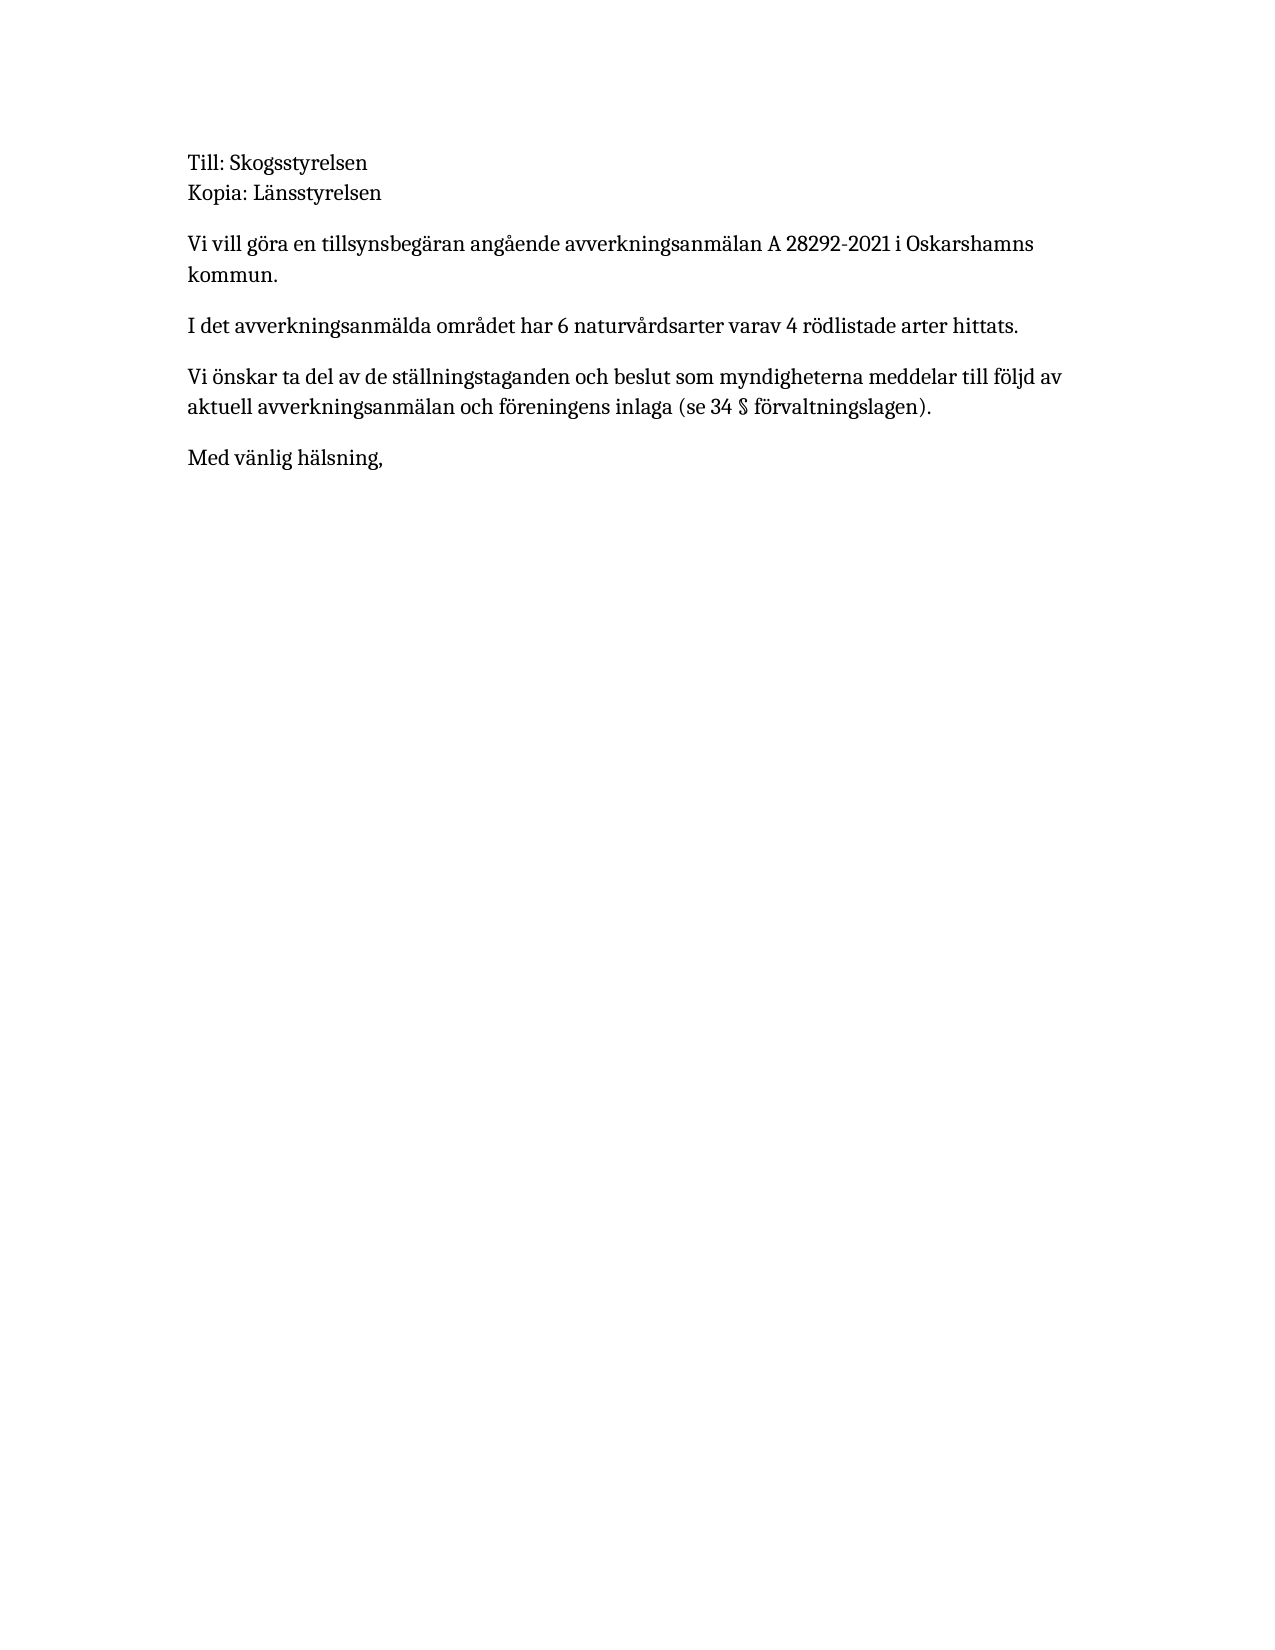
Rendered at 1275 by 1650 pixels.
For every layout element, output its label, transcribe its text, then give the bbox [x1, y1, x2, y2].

text Med vänlig hälsning, [187, 445, 1087, 501]
text Vi vill göra en tillsynsbegäran angående avverkningsanmälan A 28292-2021 i Oskarshamns kommun. [187, 231, 1087, 288]
text I det avverkningsanmälda området har 6 naturvårdsarter varav 4 rödlistade arter hittats. [187, 312, 1087, 339]
text Till: Skogsstyrelsen Kopia: Länsstyrelsen [187, 150, 1087, 207]
text Vi önskar ta del av de ställningstaganden och beslut som myndigheterna meddelar till följd av aktuell avverkningsanmälan och föreningens inlaga (se 34 § förvaltningslagen). [187, 363, 1087, 420]
